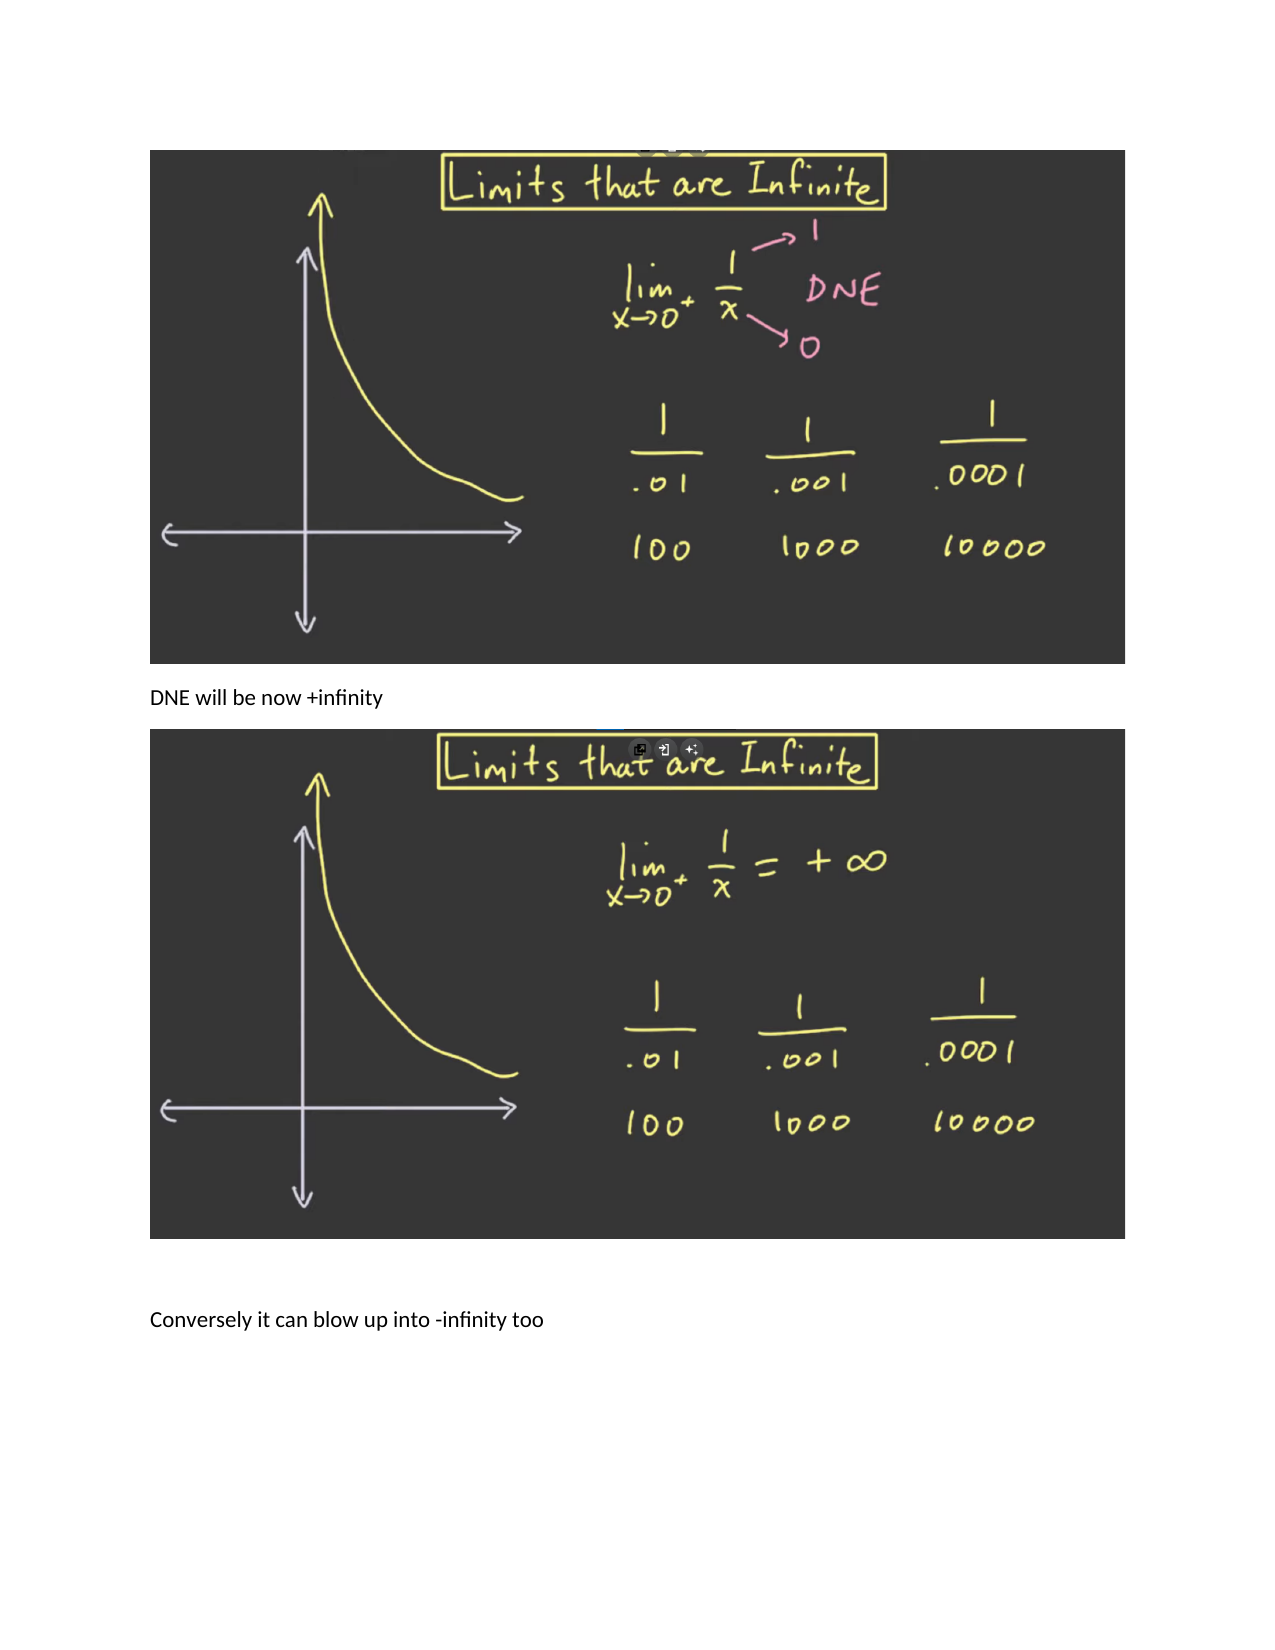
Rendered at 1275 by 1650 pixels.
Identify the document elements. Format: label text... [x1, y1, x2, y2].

text DNE will be now +infinity [150, 683, 1125, 711]
picture [150, 729, 1125, 1239]
picture [150, 150, 1125, 664]
text Conversely it can blow up into -infinity too [150, 1305, 1125, 1333]
